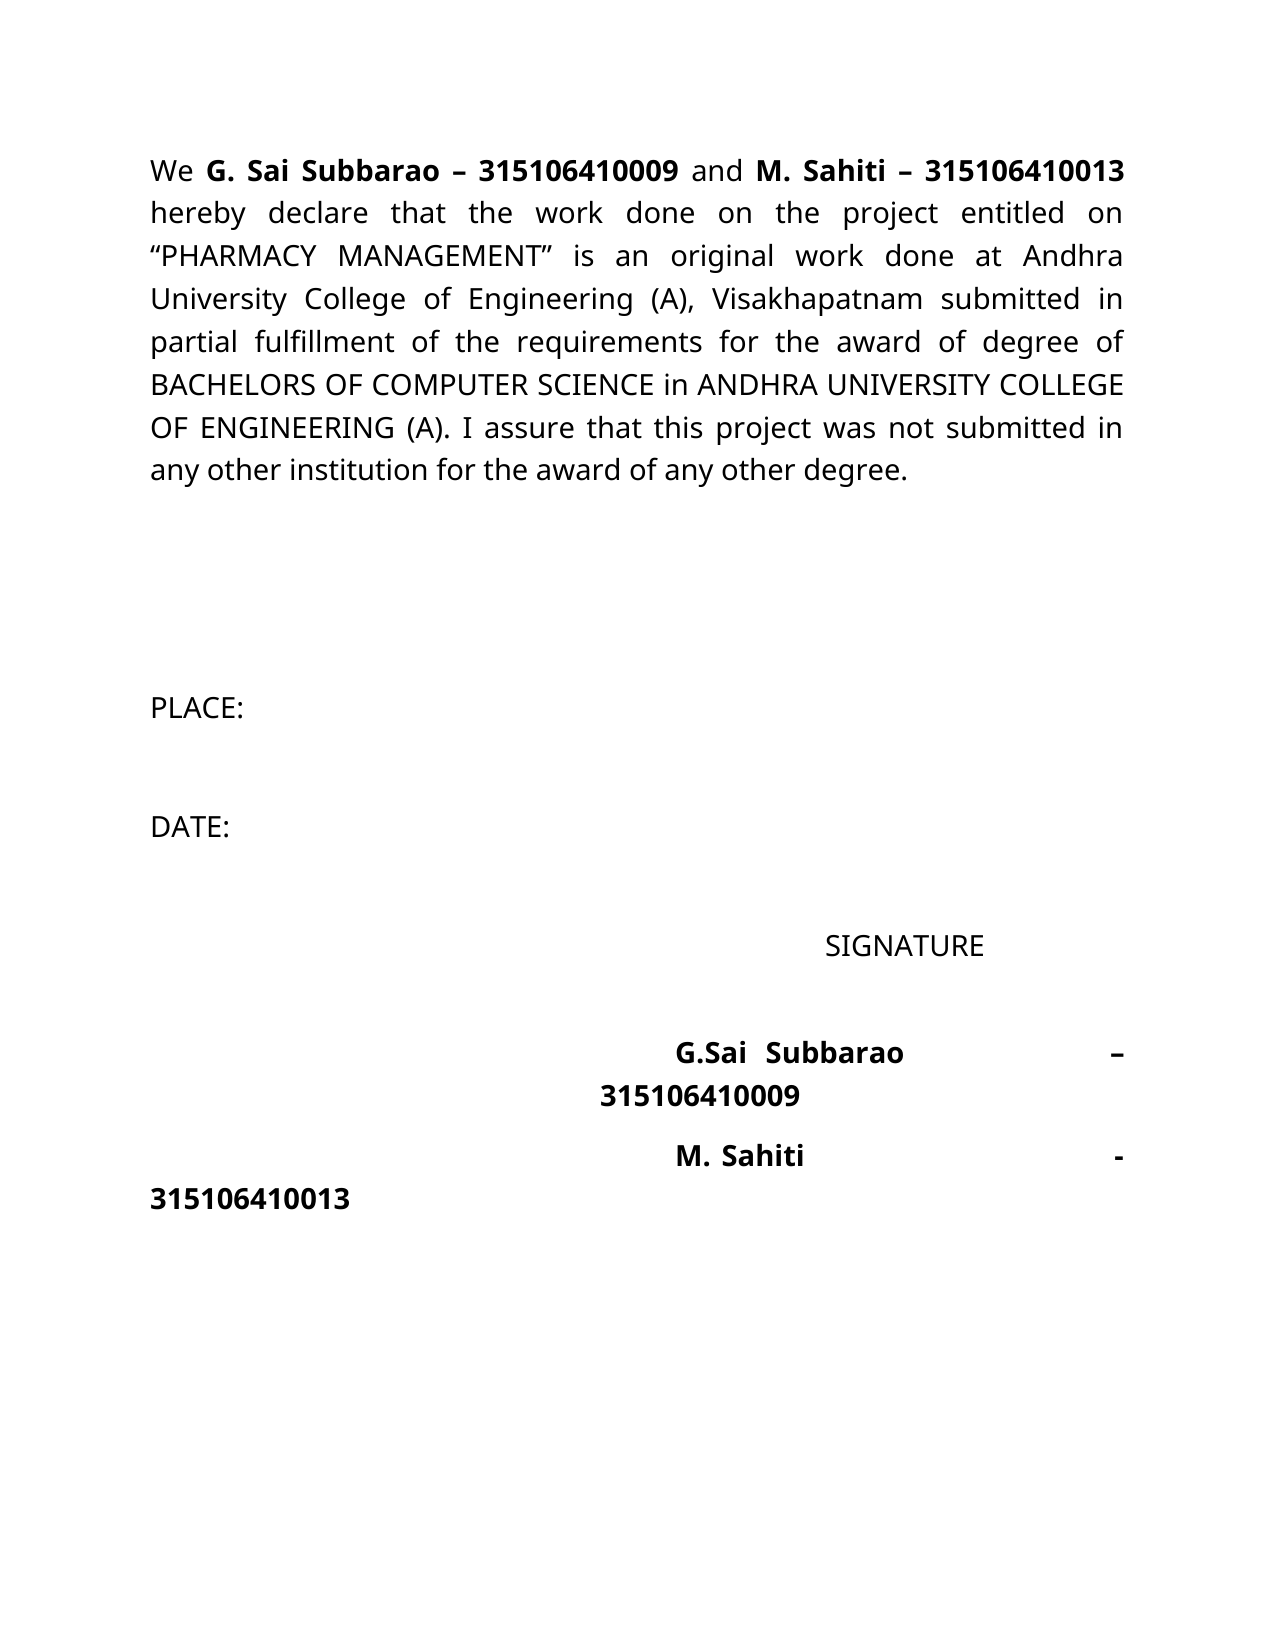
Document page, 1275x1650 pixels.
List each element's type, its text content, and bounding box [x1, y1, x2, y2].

text M. Sahiti - 315106410013 [150, 1135, 1125, 1218]
text We G. Sai Subbarao – 315106410009 and M. Sahiti – 315106410013 hereby declare that the work done on the project entitled on “PHARMACY MANAGEMENT” is an original work done at Andhra University College of Engineering (A), Visakhapatnam submitted in partial fulfillment of the requirements for the award of degree of BACHELORS OF COMPUTER SCIENCE in ANDHRA UNIVERSITY COLLEGE OF ENGINEERING (A). I assure that this project was not submitted in any other institution for the award of any other degree. [150, 150, 1125, 489]
text G.Sai Subbarao – 315106410009 [600, 1033, 1125, 1115]
text SIGNATURE [150, 926, 1125, 965]
text PLACE: [150, 688, 1125, 727]
text DATE: [150, 807, 1125, 846]
